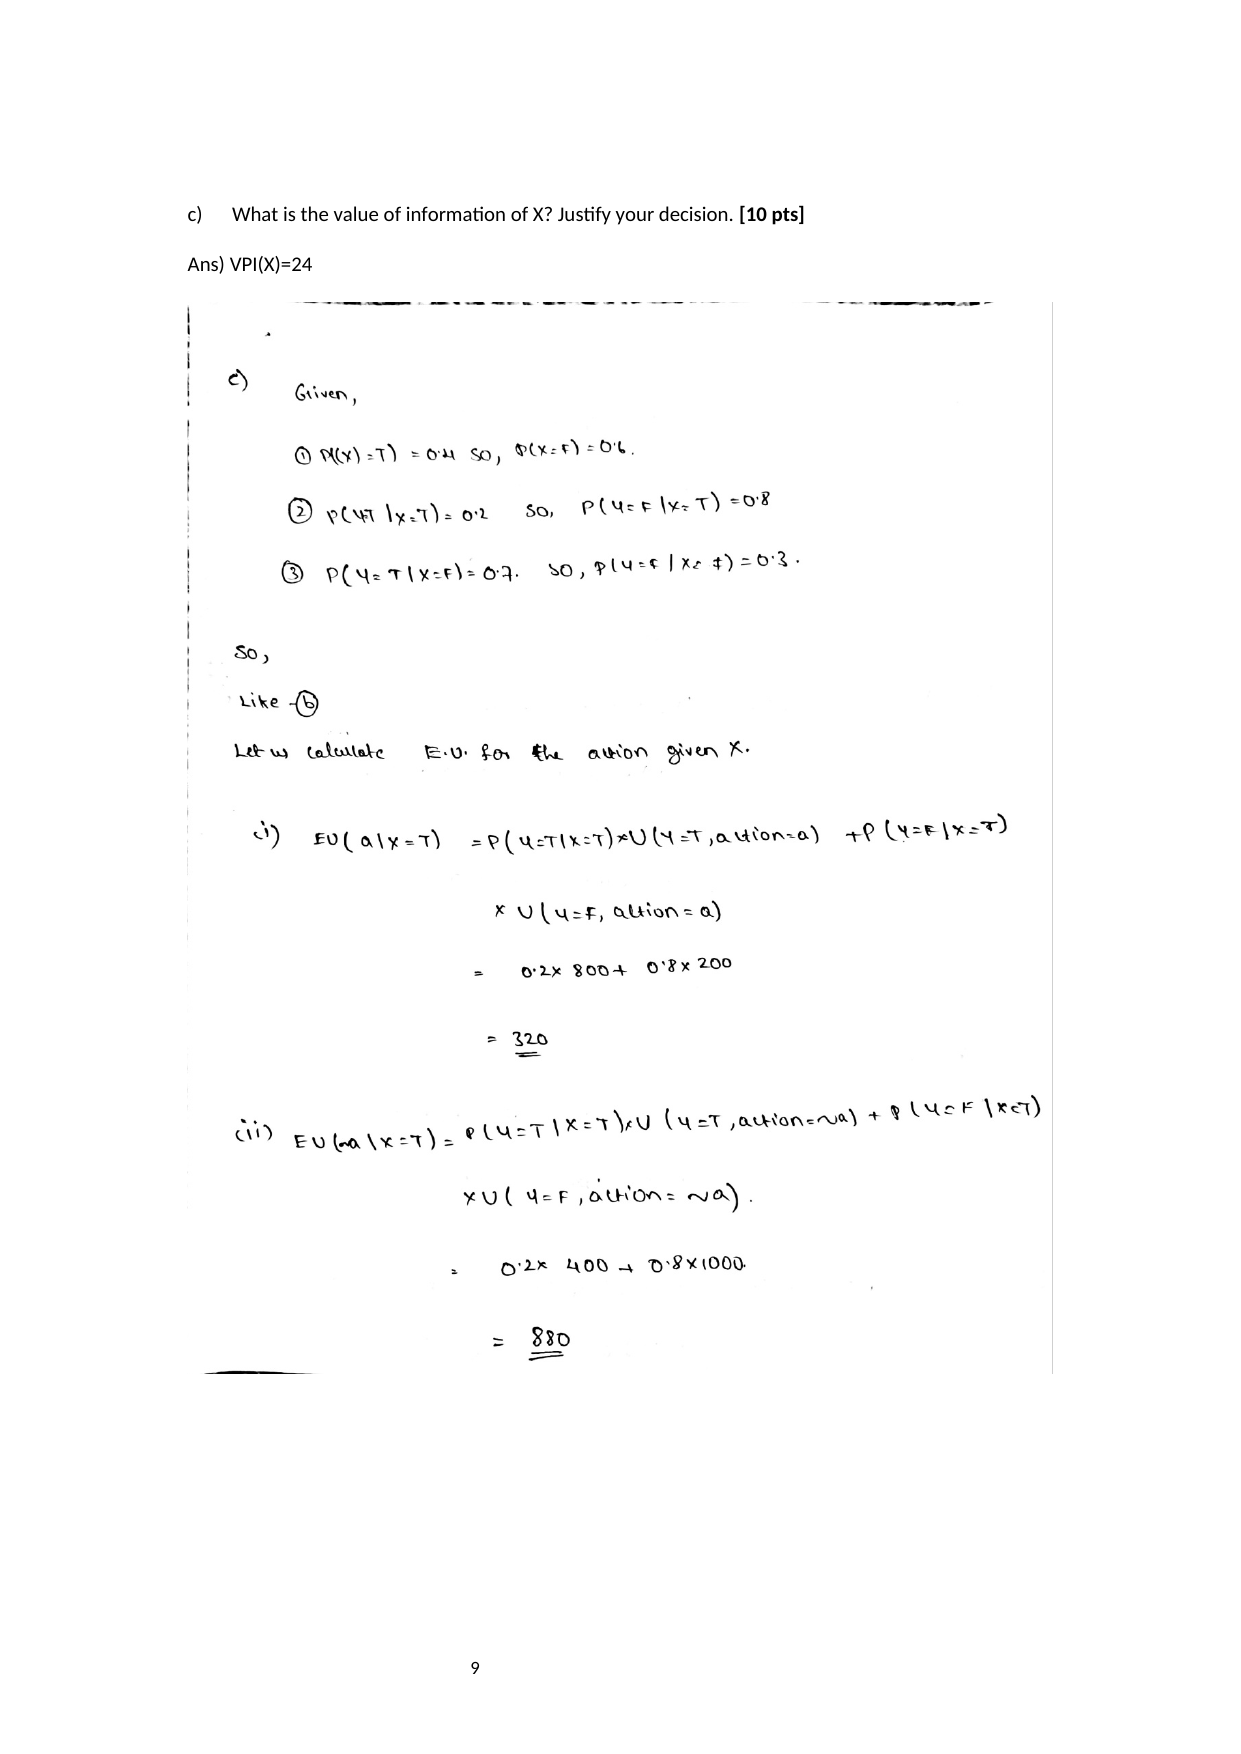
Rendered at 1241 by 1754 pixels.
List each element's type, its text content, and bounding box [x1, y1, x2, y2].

text Ans) VPI(X)=24 [187, 252, 1053, 277]
picture [187, 302, 1053, 1374]
list What is the value of information of X? Justify your decision. [10 pts] [187, 201, 1053, 226]
